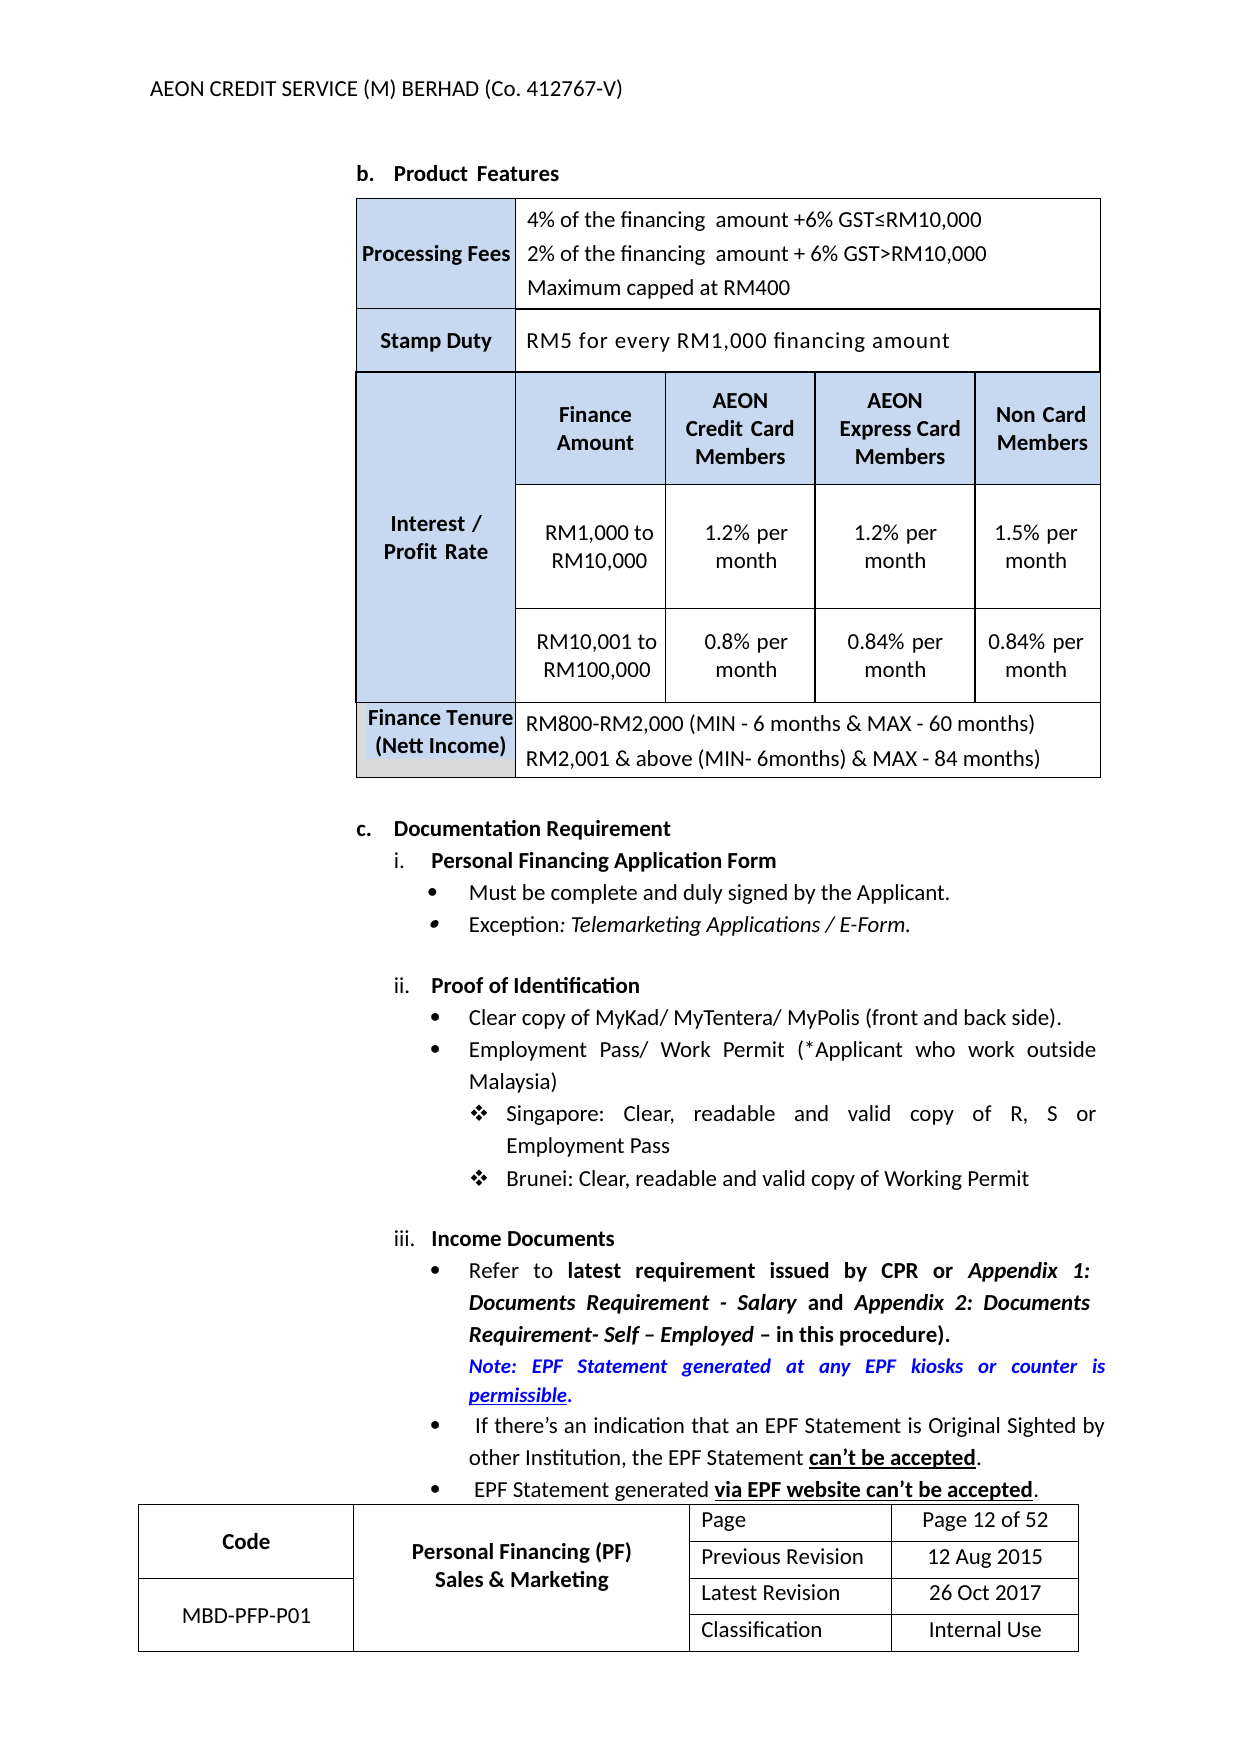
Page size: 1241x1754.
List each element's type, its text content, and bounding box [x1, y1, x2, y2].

text Note: EPF Statement generated at any EPF kiosks or counter is permissible. [469, 1353, 1106, 1407]
table_cell 0.84% per month [816, 609, 974, 702]
table_header Processing Fees [357, 199, 515, 308]
table_header 4% of the financing amount +6% GST≤RM10,000 2% of the financing amount + 6% GST>RM10,000 Maximum capped at RM400 [516, 199, 1100, 308]
table_cell Interest / Profit Rate [357, 373, 515, 702]
table_cell AEON Express Card Members [816, 373, 974, 484]
list Refer to latest requirement issued by CPR or Appendix 1: Documents Requirement - Salary and Appendix 2: Documents Requirement- Self – Employed – in this procedure). [431, 1256, 1090, 1349]
list Proof of Identification [394, 971, 1106, 999]
table_cell 1.2% per month [816, 485, 974, 608]
list Brunei: Clear, readable and valid copy of Working Permit [469, 1164, 1097, 1192]
list If there’s an indication that an EPF Statement is Original Sighted by other Institution, the EPF Statement can’t be accepted. [431, 1411, 1106, 1471]
list Must be complete and duly signed by the Applicant. [428, 878, 1106, 906]
table_cell Finance Amount [516, 373, 665, 484]
list Income Documents [394, 1224, 1106, 1252]
table_cell RM1,000 to RM10,000 [516, 485, 665, 608]
table_cell Finance Tenure (Nett Income) [357, 703, 515, 777]
table_cell 0.84% per month [976, 609, 1100, 702]
list Employment Pass/ Work Permit (*Applicant who work outside Malaysia) [431, 1035, 1097, 1095]
table_cell 1.5% per month [976, 485, 1100, 608]
table_cell Stamp Duty [357, 309, 515, 371]
list Singapore: Clear, readable and valid copy of R, S or Employment Pass [469, 1099, 1097, 1160]
list Product Features [356, 159, 1090, 188]
table_cell RM5 for every RM1,000 financing amount [516, 310, 1099, 371]
table_cell 1.2% per month [666, 485, 814, 608]
table_cell RM10,001 to RM100,000 [516, 609, 665, 702]
table_cell AEON Credit Card Members [666, 373, 814, 484]
list Exception: Telemarketing Applications / E-Form. [428, 911, 1106, 938]
table_cell Non Card Members [976, 373, 1100, 484]
list Clear copy of MyKad/ MyTentera/ MyPolis (front and back side). [431, 1003, 1097, 1031]
list Personal Financing Application Form [394, 846, 1106, 874]
list Documentation Requirement [356, 814, 1106, 842]
list EPF Statement generated via EPF website can’t be accepted. [431, 1476, 1106, 1503]
table_cell RM800-RM2,000 (MIN - 6 months & MAX - 60 months) RM2,001 & above (MIN- 6months) & MAX - 84 months) [516, 703, 1100, 777]
table_cell 0.8% per month [666, 609, 814, 702]
